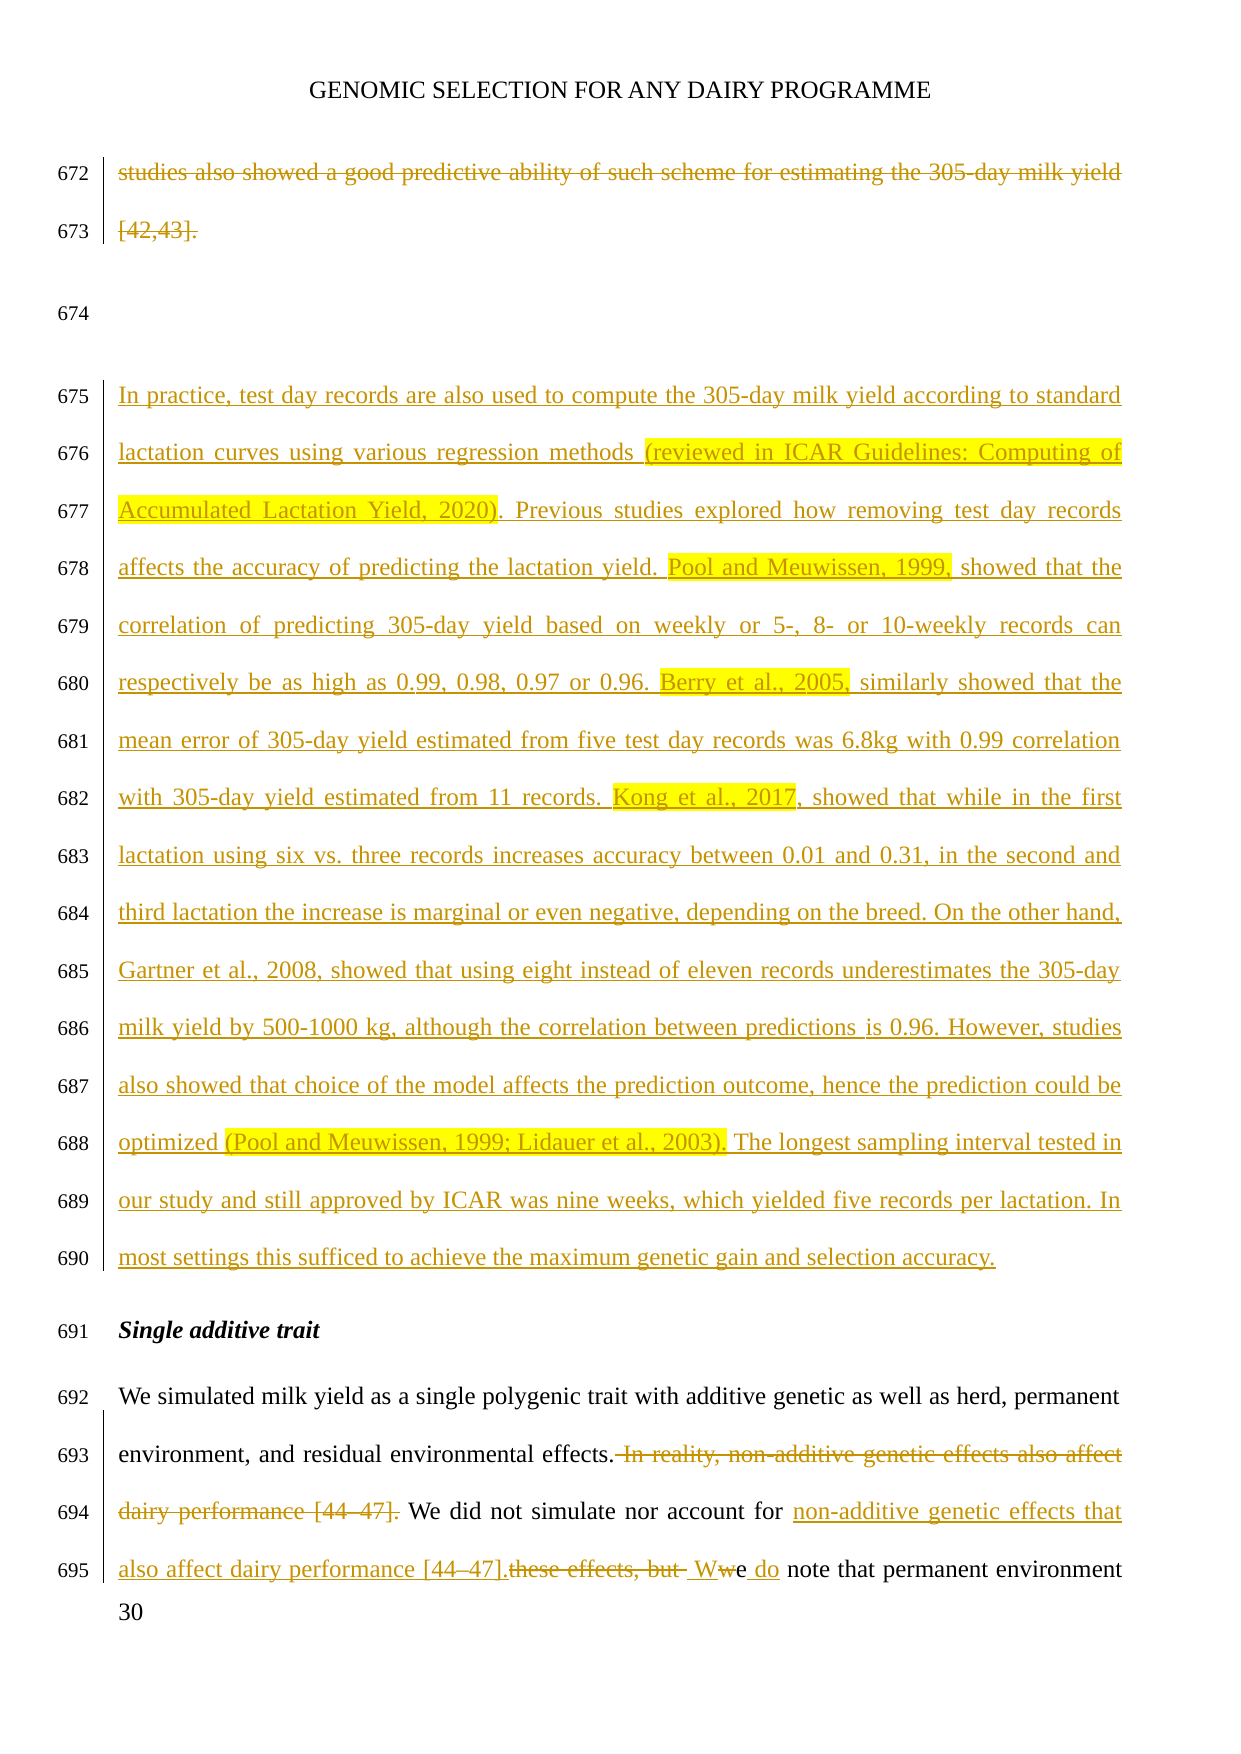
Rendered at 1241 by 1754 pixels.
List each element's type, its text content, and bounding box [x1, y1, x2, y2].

subtitle Single additive trait [118, 1315, 1122, 1344]
